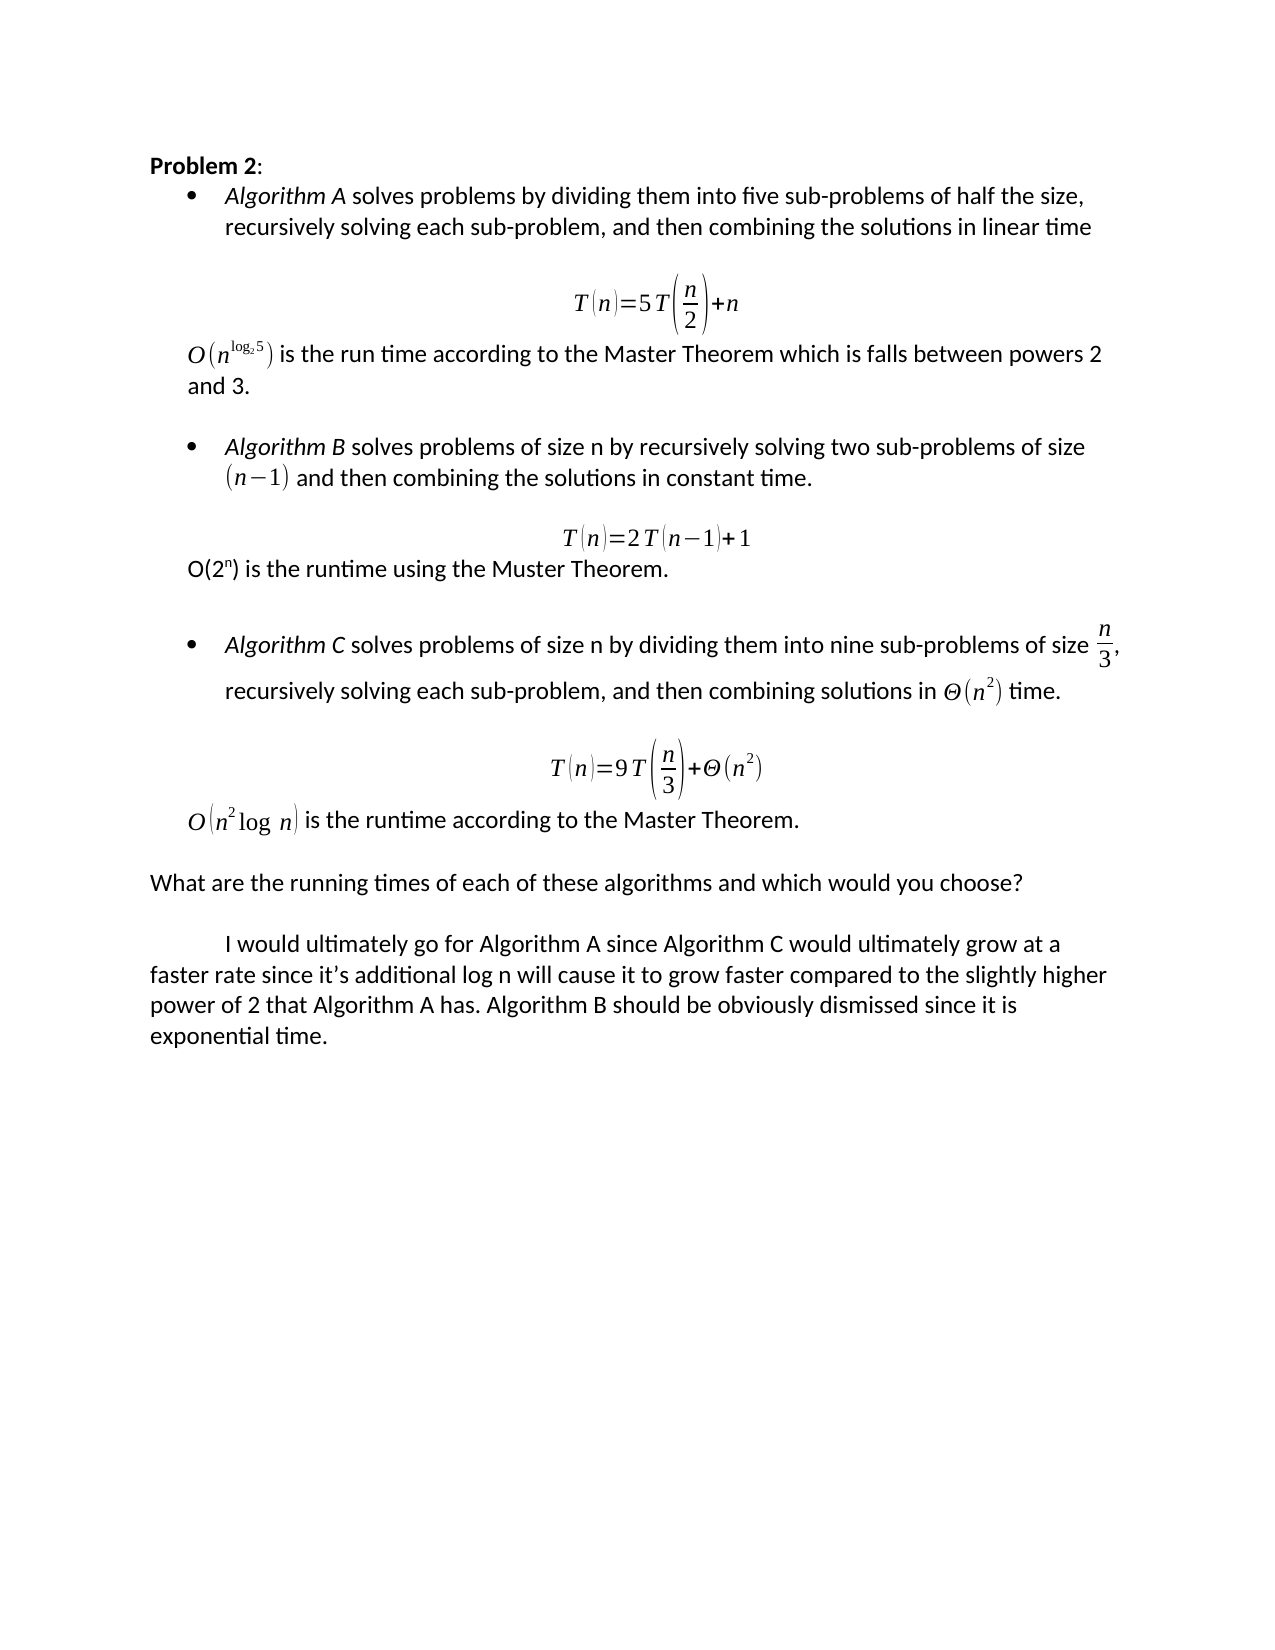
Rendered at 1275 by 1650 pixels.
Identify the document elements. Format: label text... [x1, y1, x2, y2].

text What are the running times of each of these algorithms and which would you choose? [150, 867, 1125, 898]
text is the runtime according to the Master Theorem. [187, 802, 1125, 837]
text O(2n) is the runtime using the Muster Theorem. [187, 554, 1125, 584]
list Algorithm C solves problems of size n by dividing them into nine sub-problems of size , recursively solving each sub-problem, and then combining solutions in time. [187, 615, 1125, 707]
list Algorithm B solves problems of size n by recursively solving two sub-problems of size and then combining the solutions in constant time. [187, 431, 1125, 492]
text Problem 2: [150, 150, 1125, 181]
text I would ultimately go for Algorithm A since Algorithm C would ultimately grow at a faster rate since it’s additional log n will cause it to grow faster compared to the slightly higher power of 2 that Algorithm A has. Algorithm B should be obviously dismissed since it is exponential time. [150, 928, 1125, 1050]
list Algorithm A solves problems by dividing them into five sub-problems of half the size, recursively solving each sub-problem, and then combining the solutions in linear time [187, 181, 1125, 242]
text is the run time according to the Master Theorem which is falls between powers 2 and 3. [187, 337, 1125, 401]
